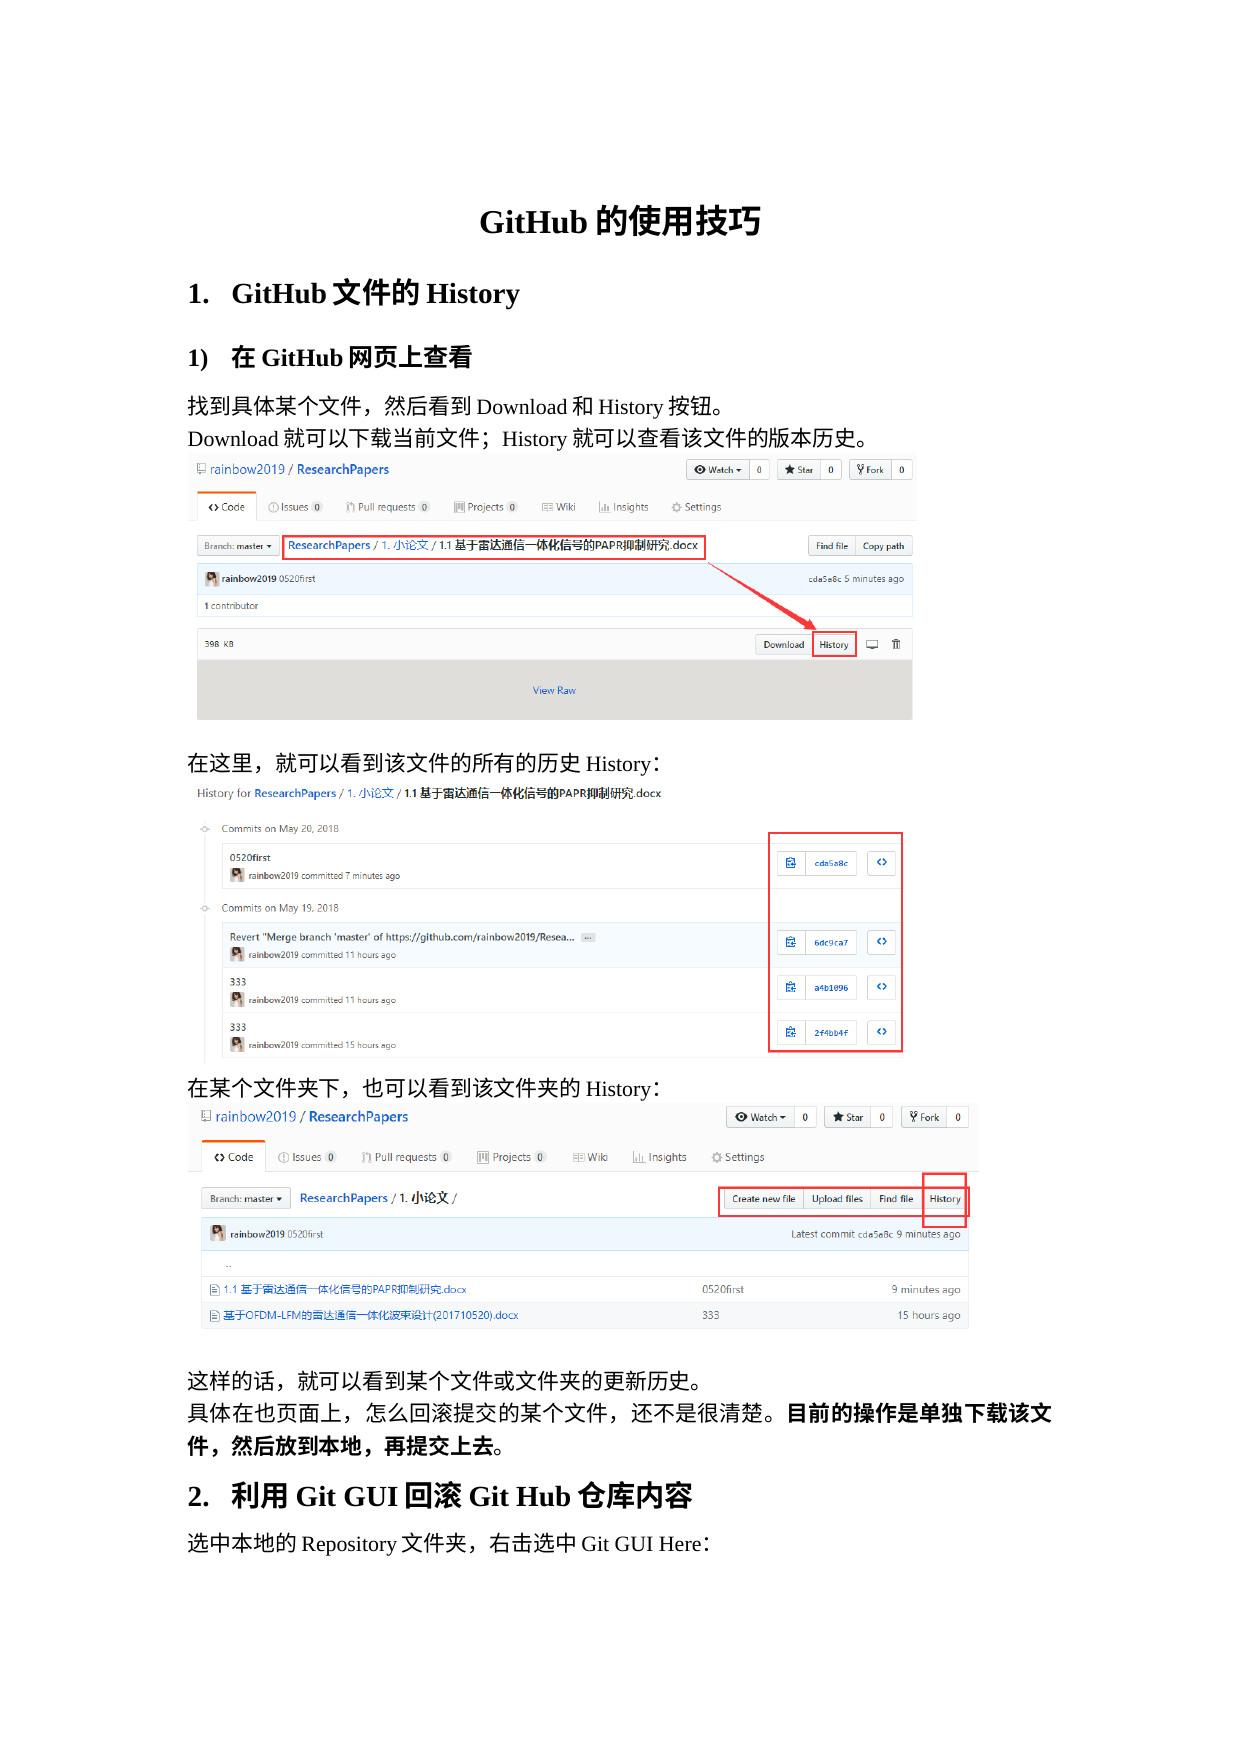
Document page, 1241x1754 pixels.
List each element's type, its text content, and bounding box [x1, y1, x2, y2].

title GitHub的使用技巧 [187, 187, 1053, 252]
text 这样的话，就可以看到某个文件或文件夹的更新历史。 [187, 1363, 1053, 1396]
picture [187, 778, 909, 1063]
text 选中本地的Repository文件夹，右击选中Git GUI Here： [187, 1526, 1053, 1558]
text 找到具体某个文件，然后看到Download和History按钮。 [187, 388, 1053, 421]
text 在某个文件夹下，也可以看到该文件夹的History： [187, 1071, 1053, 1103]
text 具体在也页面上，怎么回滚提交的某个文件，还不是很清楚。目前的操作是单独下载该文件，然后放到本地，再提交上去。 [187, 1396, 1053, 1461]
subtitle 利用Git GUI回滚Git Hub仓库内容 [187, 1461, 1053, 1526]
picture [187, 1103, 979, 1332]
text 在这里，就可以看到该文件的所有的历史History： [187, 746, 1053, 778]
text Download就可以下载当前文件；History就可以查看该文件的版本历史。 [187, 421, 1053, 453]
subtitle GitHub文件的History [187, 258, 1053, 323]
subtitle 在GitHub网页上查看 [187, 323, 1053, 388]
picture [187, 453, 918, 725]
